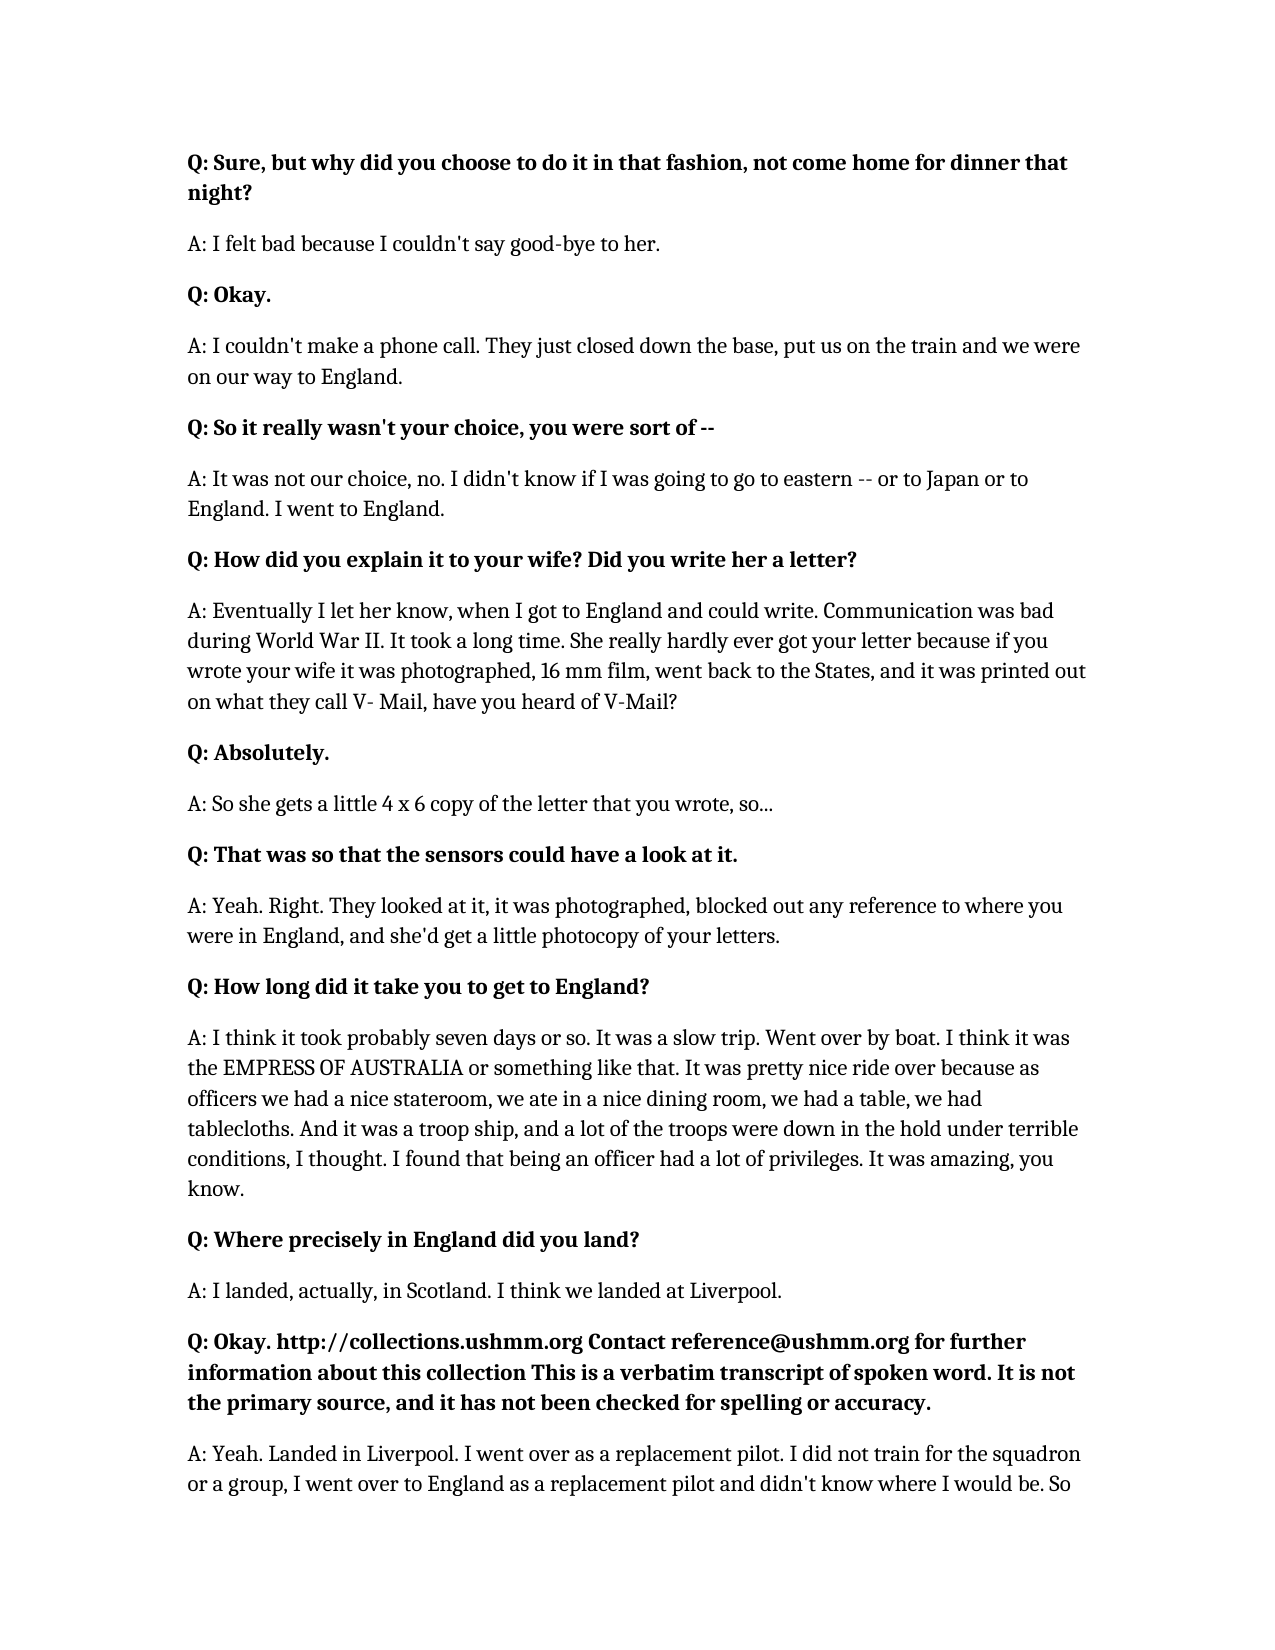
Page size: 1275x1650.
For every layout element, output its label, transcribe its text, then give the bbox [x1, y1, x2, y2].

text A: I landed, actually, in Scotland. I think we landed at Liverpool. [187, 1278, 1087, 1304]
text Q: How long did it take you to get to England? [187, 974, 1087, 1000]
text Q: That was so that the sensors could have a look at it. [187, 842, 1087, 868]
text A: I felt bad because I couldn't say good-bye to her. [187, 231, 1087, 258]
text A: Yeah. Right. They looked at it, it was photographed, blocked out any reference to where you were in England, and she'd get a little photocopy of your letters. [187, 893, 1087, 949]
text Q: Okay. http://collections.ushmm.org Contact reference@ushmm.org for further information about this collection This is a verbatim transcript of spoken word. It is not the primary source, and it has not been checked for spelling or accuracy. [187, 1329, 1087, 1416]
text A: It was not our choice, no. I didn't know if I was going to go to eastern -- or to Japan or to England. I went to England. [187, 466, 1087, 522]
text Q: So it really wasn't your choice, you were sort of -- [187, 414, 1087, 441]
text A: So she gets a little 4 x 6 copy of the letter that you wrote, so... [187, 791, 1087, 817]
text Q: Absolutely. [187, 739, 1087, 766]
text Q: Okay. [187, 282, 1087, 309]
text Q: Where precisely in England did you land? [187, 1227, 1087, 1253]
text A: I couldn't make a phone call. They just closed down the base, put us on the train and we were on our way to England. [187, 333, 1087, 390]
text A: I think it took probably seven days or so. It was a slow trip. Went over by boat. I think it was the EMPRESS OF AUSTRALIA or something like that. It was pretty nice ride over because as officers we had a nice stateroom, we ate in a nice dining room, we had a table, we had tablecloths. And it was a troop ship, and a lot of the troops were down in the hold under terrible conditions, I thought. I found that being an officer had a lot of privileges. It was amazing, you know. [187, 1025, 1087, 1202]
text A: Eventually I let her know, when I got to England and could write. Communication was bad during World War II. It took a long time. She really hardly ever got your letter because if you wrote your wife it was photographed, 16 mm film, went back to the States, and it was printed out on what they call V- Mail, have you heard of V-Mail? [187, 598, 1087, 715]
text Q: How did you explain it to your wife? Did you write her a letter? [187, 547, 1087, 573]
text Q: Sure, but why did you choose to do it in that fashion, not come home for dinner that night? [187, 150, 1087, 207]
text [187, 1441, 1087, 1497]
